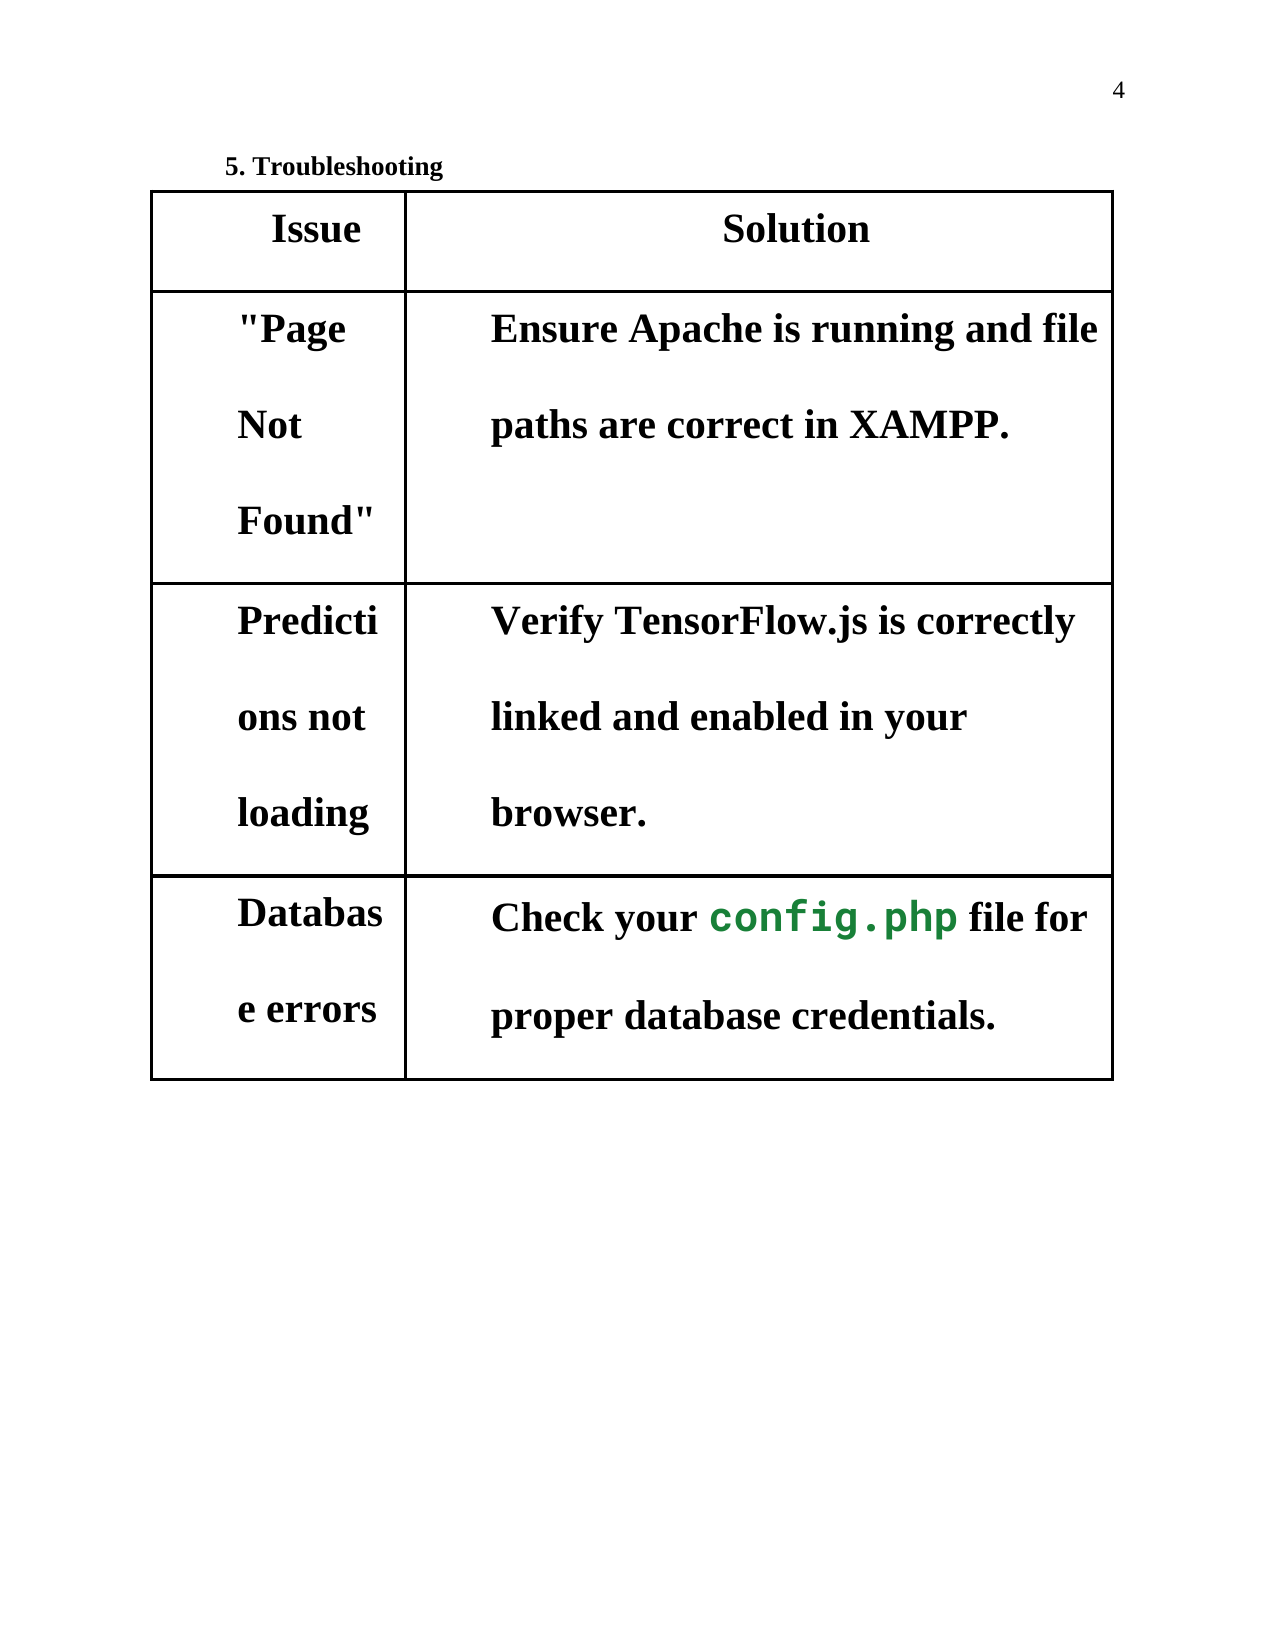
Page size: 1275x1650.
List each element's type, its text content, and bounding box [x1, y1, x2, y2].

table_header Issue [153, 193, 404, 290]
table_cell Ensure Apache is running and file paths are correct in XAMPP. [407, 293, 1111, 582]
table_header Solution [407, 193, 1111, 290]
table_cell Verify TensorFlow.js is correctly linked and enabled in your browser. [407, 585, 1111, 874]
table_cell "Page Not Found" [153, 293, 404, 582]
table_cell Check your config.php file for proper database credentials. [407, 878, 1111, 1078]
table_cell Database errors [153, 878, 404, 1078]
table_cell Predictions not loading [153, 585, 404, 874]
subtitle 5. Troubleshooting [225, 150, 1125, 181]
